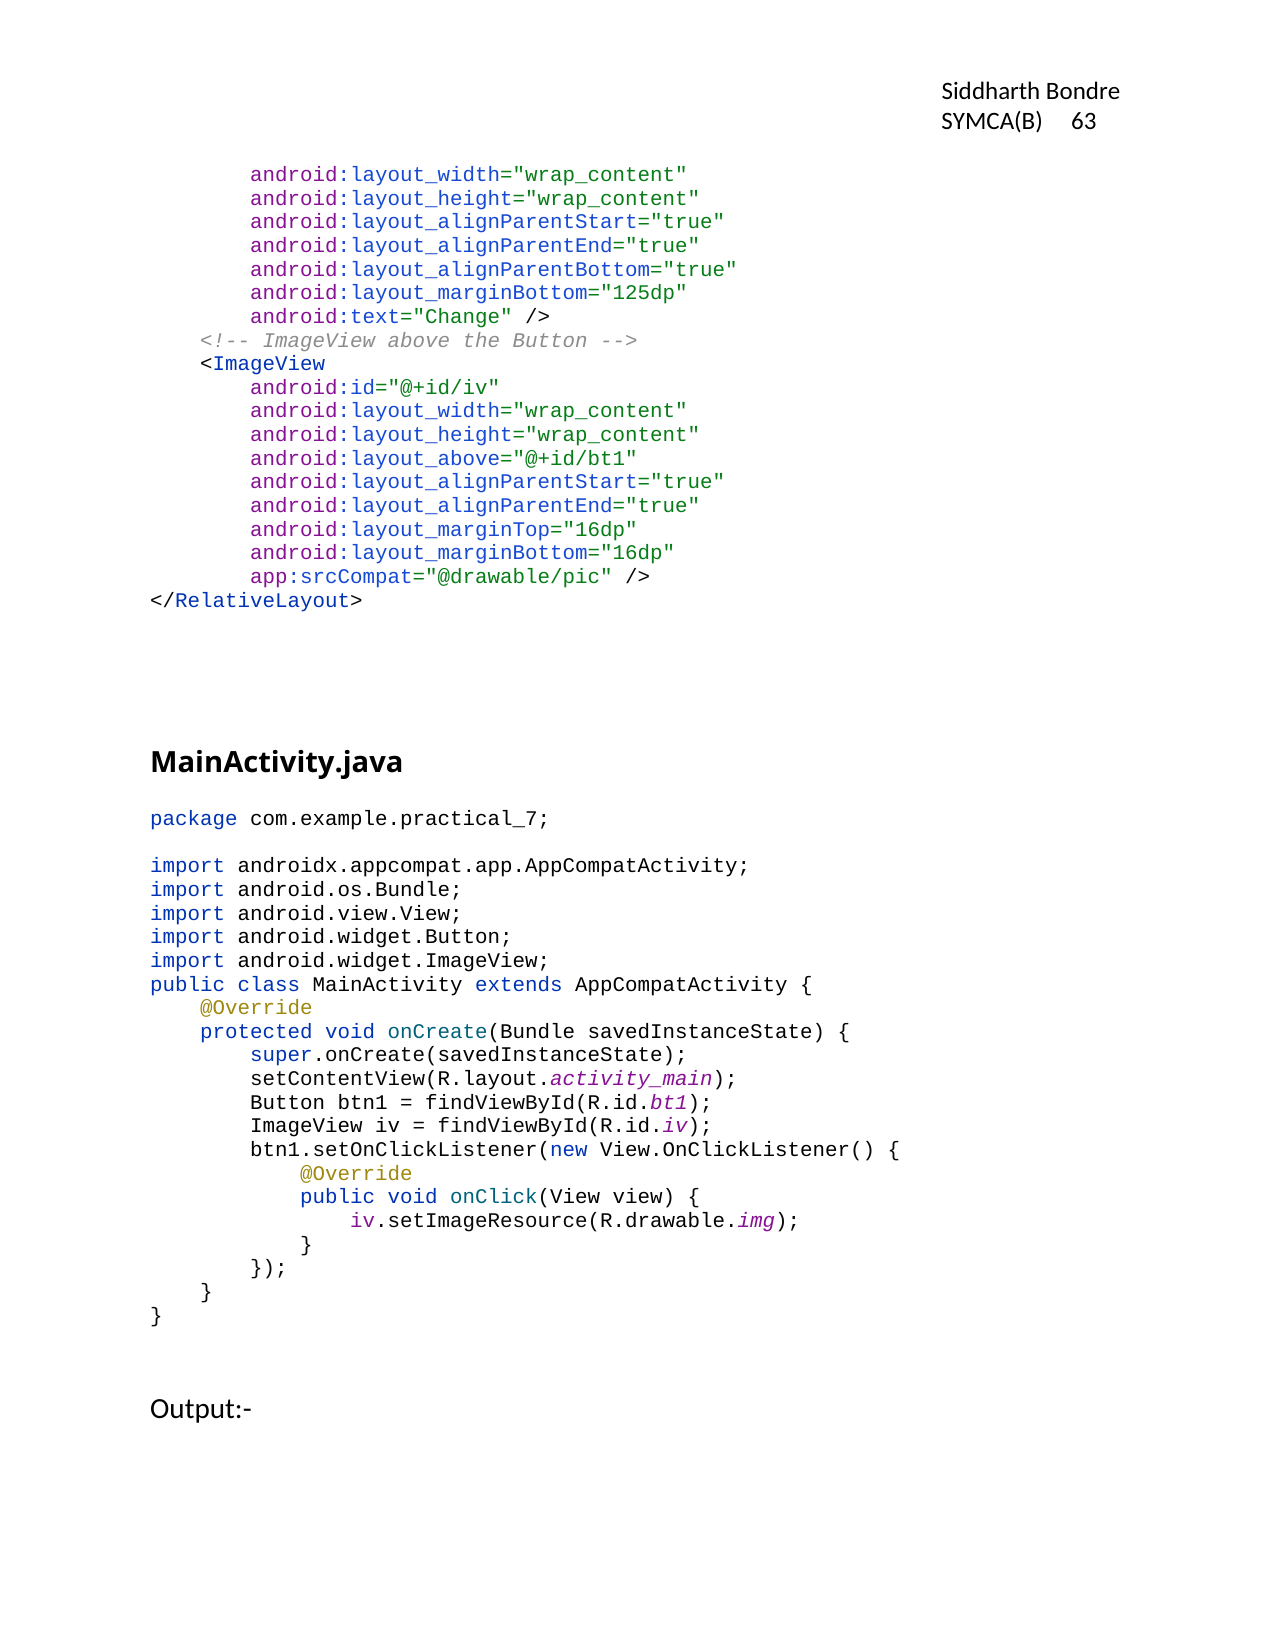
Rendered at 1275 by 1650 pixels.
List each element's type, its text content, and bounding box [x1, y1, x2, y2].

text Output:- [150, 1390, 1125, 1426]
text MainActivity.java [150, 742, 1125, 781]
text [150, 164, 1125, 613]
text package com.example.practical_7; import androidx.appcompat.app.AppCompatActivity; import android.os.Bundle; import android.view.View; import android.widget.Button; import android.widget.ImageView; public class MainActivity extends AppCompatActivity { @Override protected void onCreate(Bundle savedInstanceState) { super.onCreate(savedInstanceState); setContentView(R.layout.activity_main); Button btn1 = findViewById(R.id.bt1); ImageView iv = findViewById(R.id.iv); btn1.setOnClickListener(new View.OnClickListener() { @Override public void onClick(View view) { iv.setImageResource(R.drawable.img); } }); } } [150, 808, 1125, 1328]
